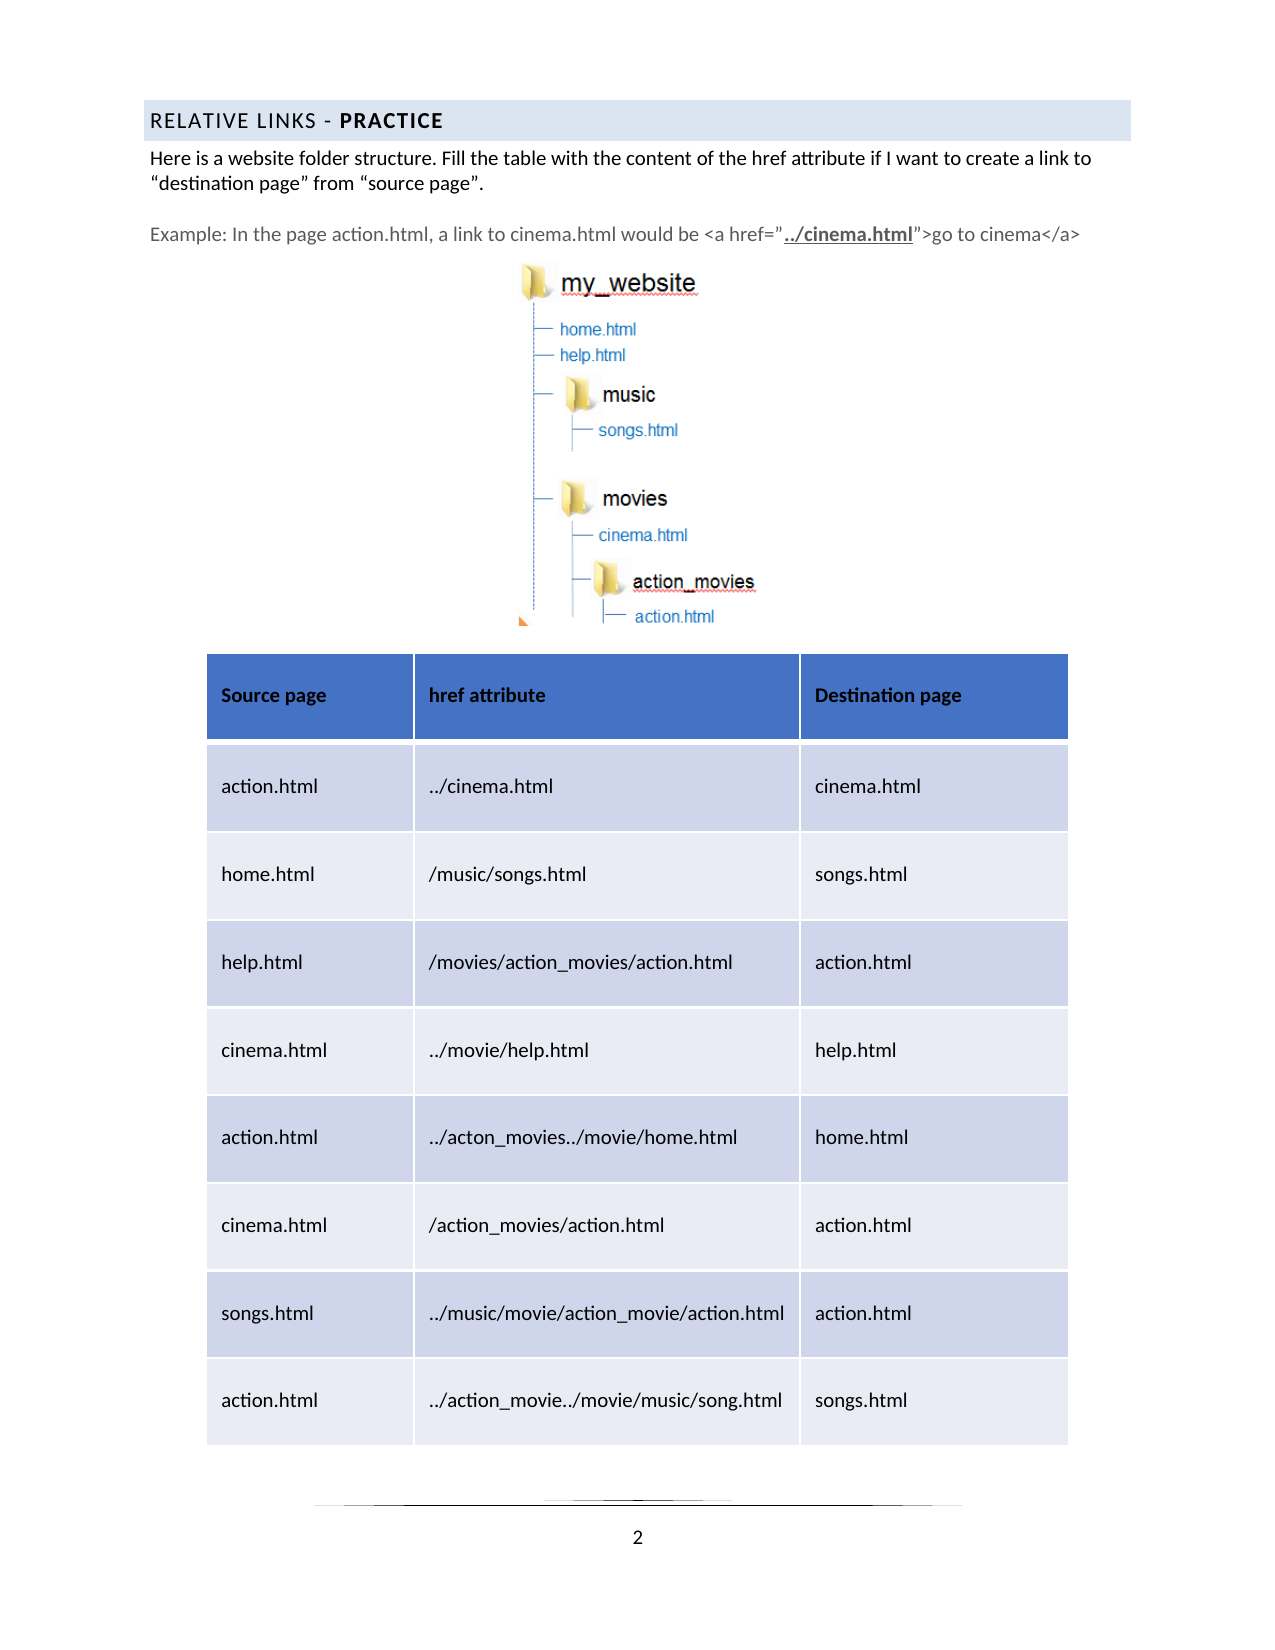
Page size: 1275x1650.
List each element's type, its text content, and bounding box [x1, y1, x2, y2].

subtitle RELATIVE LINKS - PRACTICE [150, 107, 1125, 135]
table_cell action.html [801, 1184, 1068, 1269]
table_header Source page [207, 654, 413, 739]
table_header Destination page [801, 654, 1068, 739]
table_cell help.html [207, 921, 413, 1006]
table_cell cinema.html [207, 1184, 413, 1269]
table_cell action.html [801, 921, 1068, 1006]
picture [518, 246, 757, 626]
table_cell ../action_movie../movie/music/song.html [415, 1359, 799, 1445]
table_cell /action_movies/action.html [415, 1184, 799, 1269]
table_cell ../cinema.html [415, 745, 799, 831]
table_cell cinema.html [801, 745, 1068, 831]
table_cell songs.html [801, 833, 1068, 919]
table_cell cinema.html [207, 1009, 413, 1094]
table_cell ../music/movie/action_movie/action.html [415, 1272, 799, 1357]
table_cell home.html [207, 833, 413, 919]
table_cell help.html [801, 1009, 1068, 1094]
table_cell action.html [801, 1272, 1068, 1357]
table_cell /music/songs.html [415, 833, 799, 919]
table_cell songs.html [207, 1272, 413, 1357]
table_cell /movies/action_movies/action.html [415, 921, 799, 1006]
text Here is a website folder structure. Fill the table with the content of the href attribute if I want to create a link to “destination page” from “source page”. [150, 145, 1125, 196]
table_cell ../acton_movies../movie/home.html [415, 1096, 799, 1182]
table_cell songs.html [801, 1359, 1068, 1445]
table_cell action.html [207, 745, 413, 831]
table_cell action.html [207, 1359, 413, 1445]
table_header href attribute [415, 654, 799, 739]
table_cell home.html [801, 1096, 1068, 1182]
text Example: In the page action.html, a link to cinema.html would be <a href=”../cinema.html”>go to cinema</a> [150, 221, 1125, 247]
table_cell ../movie/help.html [415, 1009, 799, 1094]
table_cell action.html [207, 1096, 413, 1182]
